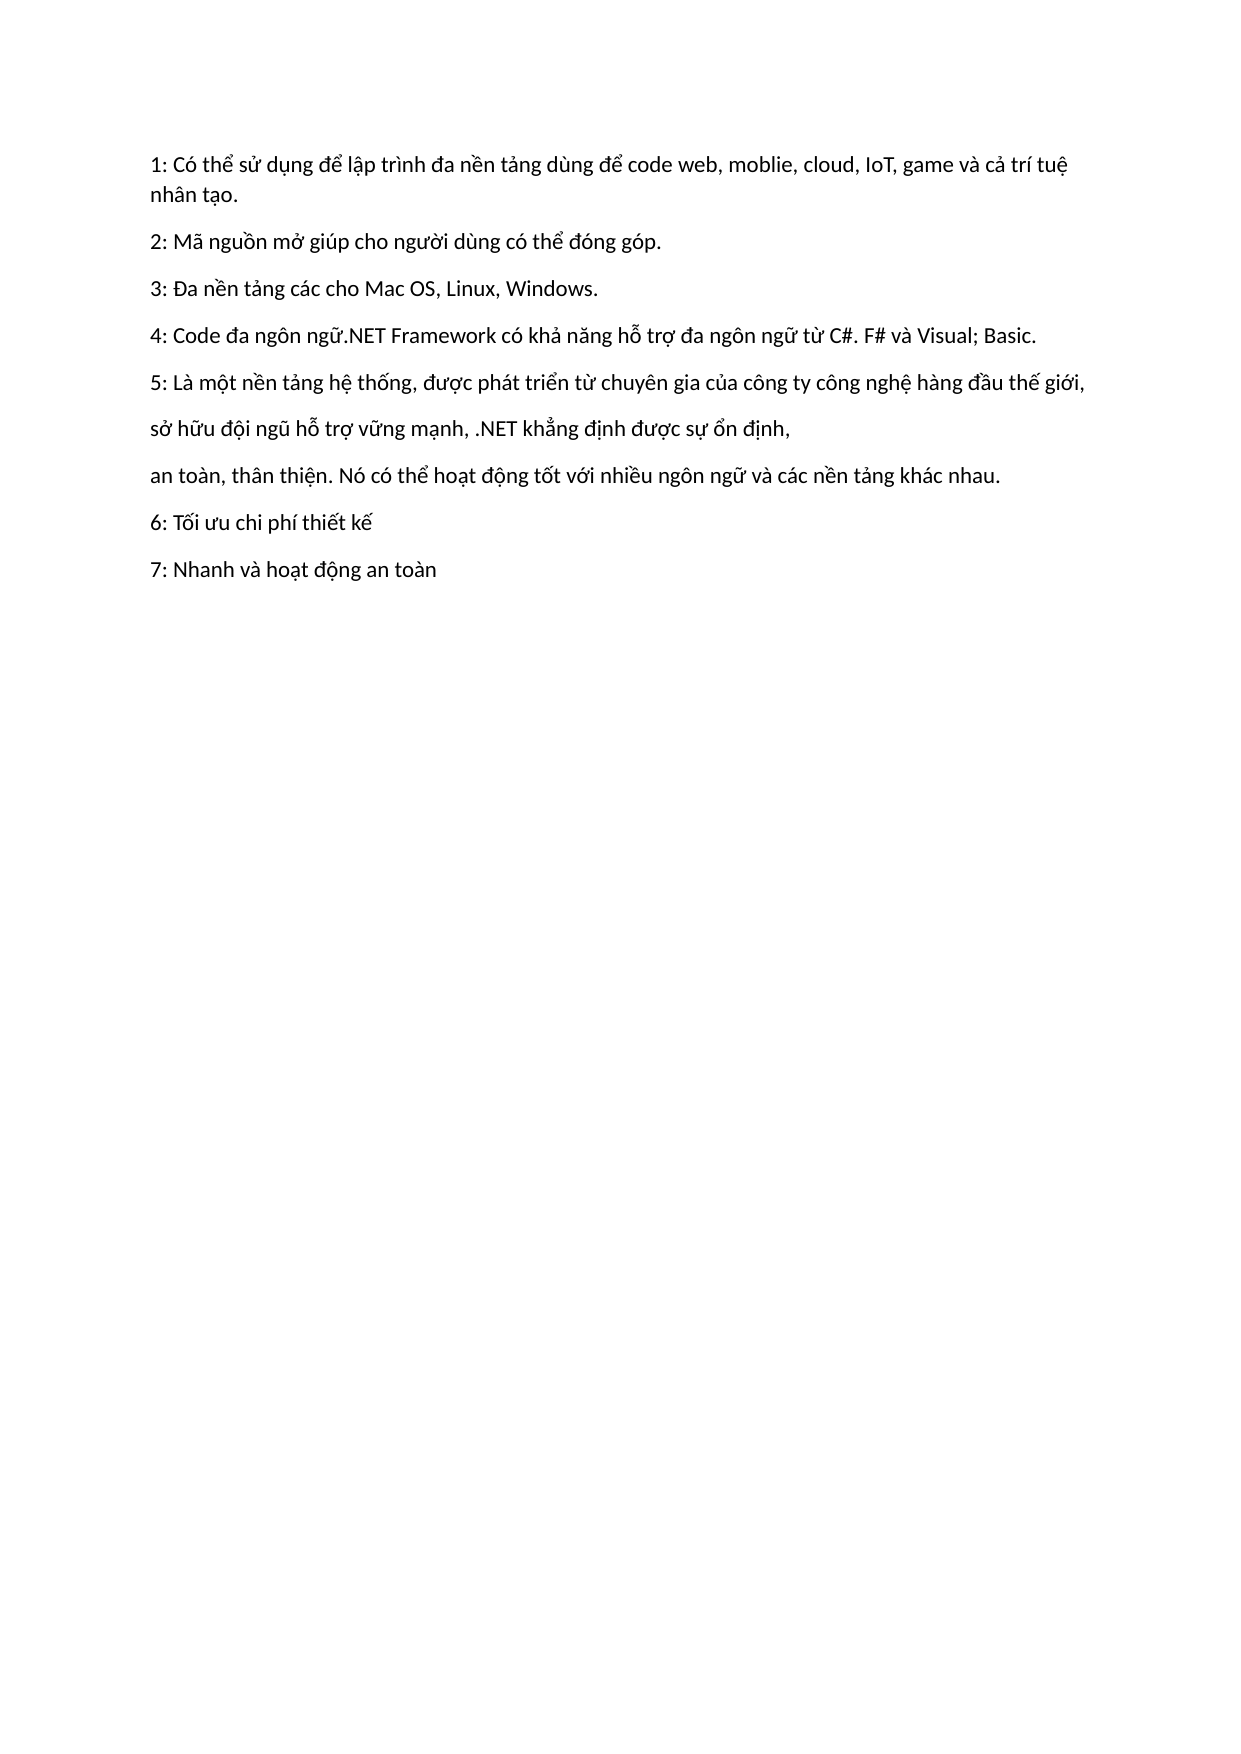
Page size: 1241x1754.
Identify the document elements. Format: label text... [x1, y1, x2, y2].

text 5: Là một nền tảng hệ thống, được phát triển từ chuyên gia của công ty công nghệ hàng đầu thế giới, [150, 368, 1090, 396]
text 2: Mã nguồn mở giúp cho người dùng có thể đóng góp. [150, 227, 1090, 255]
text 4: Code đa ngôn ngữ.NET Framework có khả năng hỗ trợ đa ngôn ngữ từ C#. F# và Visual; Basic. [150, 321, 1090, 349]
text 7: Nhanh và hoạt động an toàn [150, 555, 1090, 583]
text 6: Tối ưu chi phí thiết kế [150, 508, 1090, 536]
text an toàn, thân thiện. Nó có thể hoạt động tốt với nhiều ngôn ngữ và các nền tảng khác nhau. [150, 461, 1090, 489]
text 1: Có thể sử dụng để lập trình đa nền tảng dùng để code web, moblie, cloud, IoT, game và cả trí tuệ nhân tạo. [150, 150, 1090, 208]
text sở hữu đội ngũ hỗ trợ vững mạnh, .NET khẳng định được sự ổn định, [150, 414, 1090, 443]
text 3: Đa nền tảng các cho Mac OS, Linux, Windows. [150, 274, 1090, 302]
